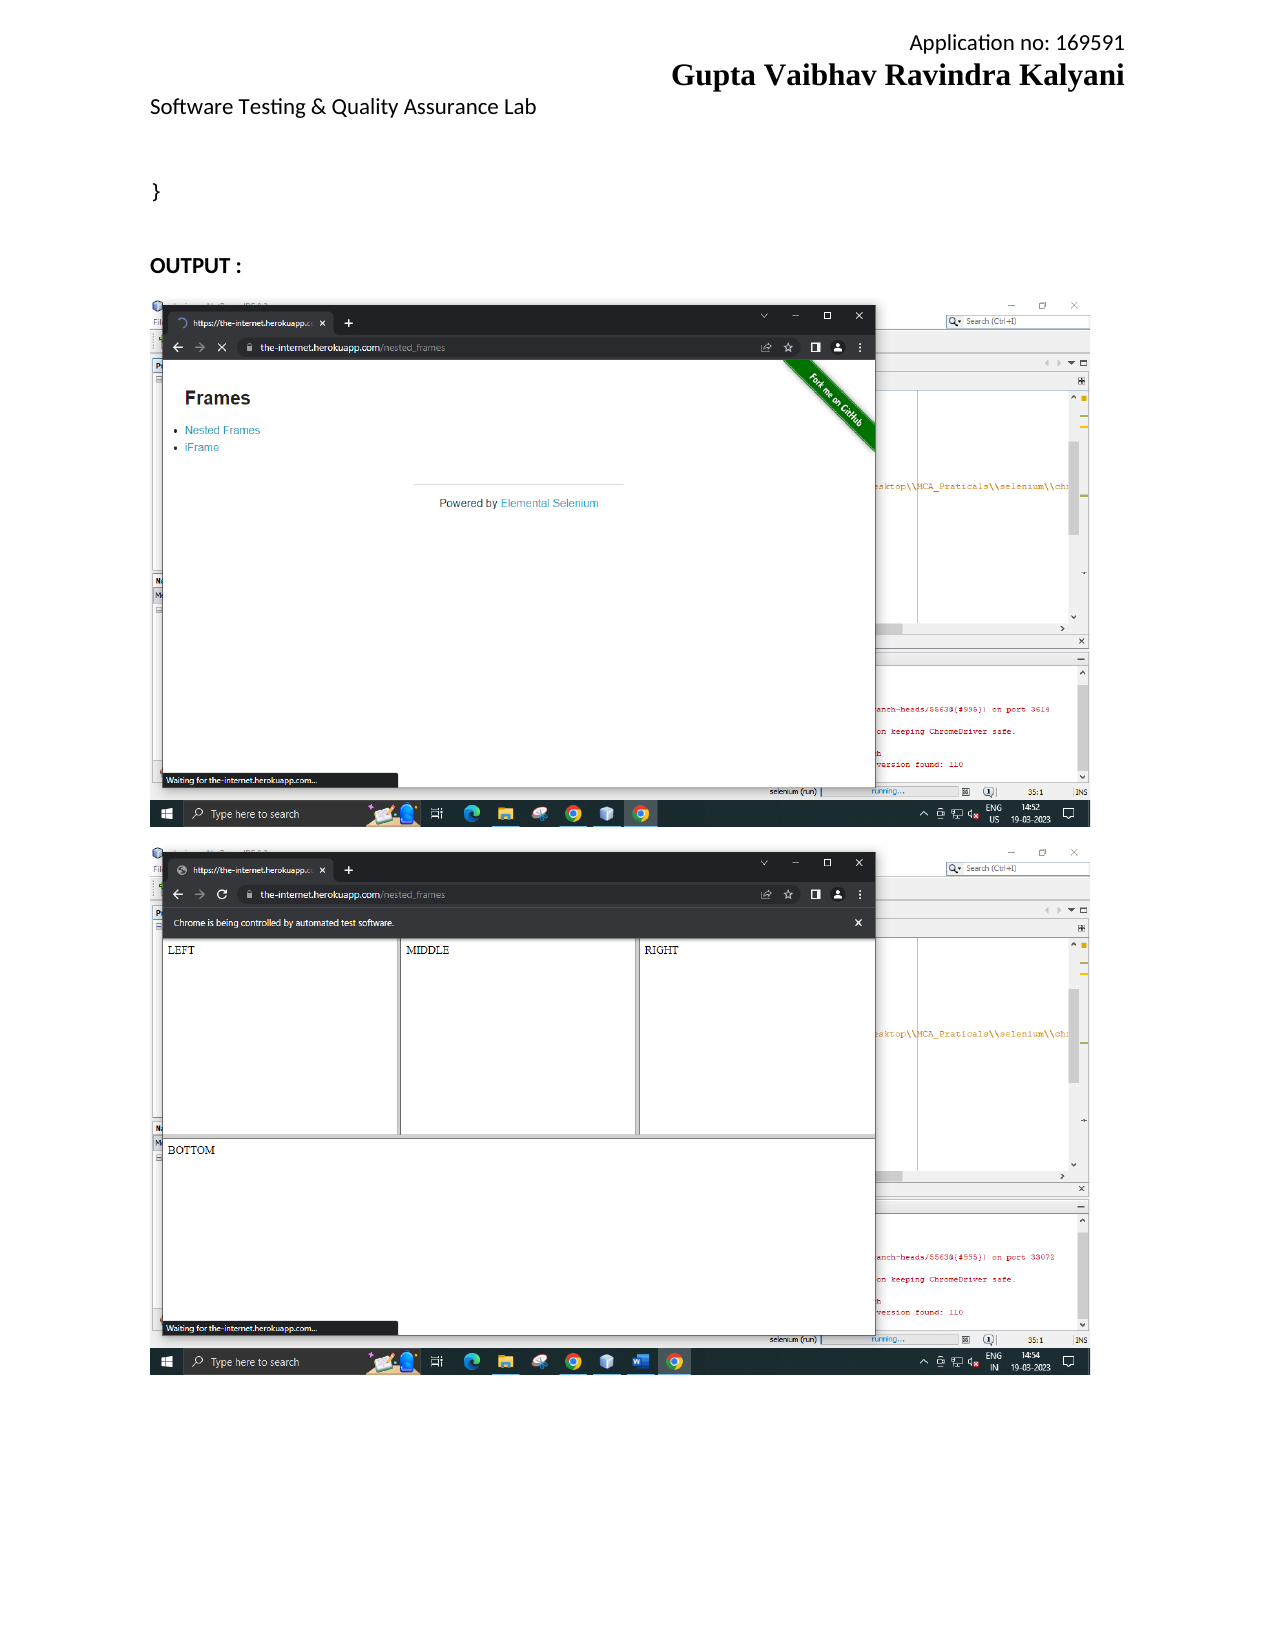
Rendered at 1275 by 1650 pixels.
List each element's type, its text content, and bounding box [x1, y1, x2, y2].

text } [150, 176, 1125, 204]
picture [150, 845, 1091, 1375]
text OUTPUT : [150, 251, 1125, 279]
picture [150, 298, 1091, 827]
